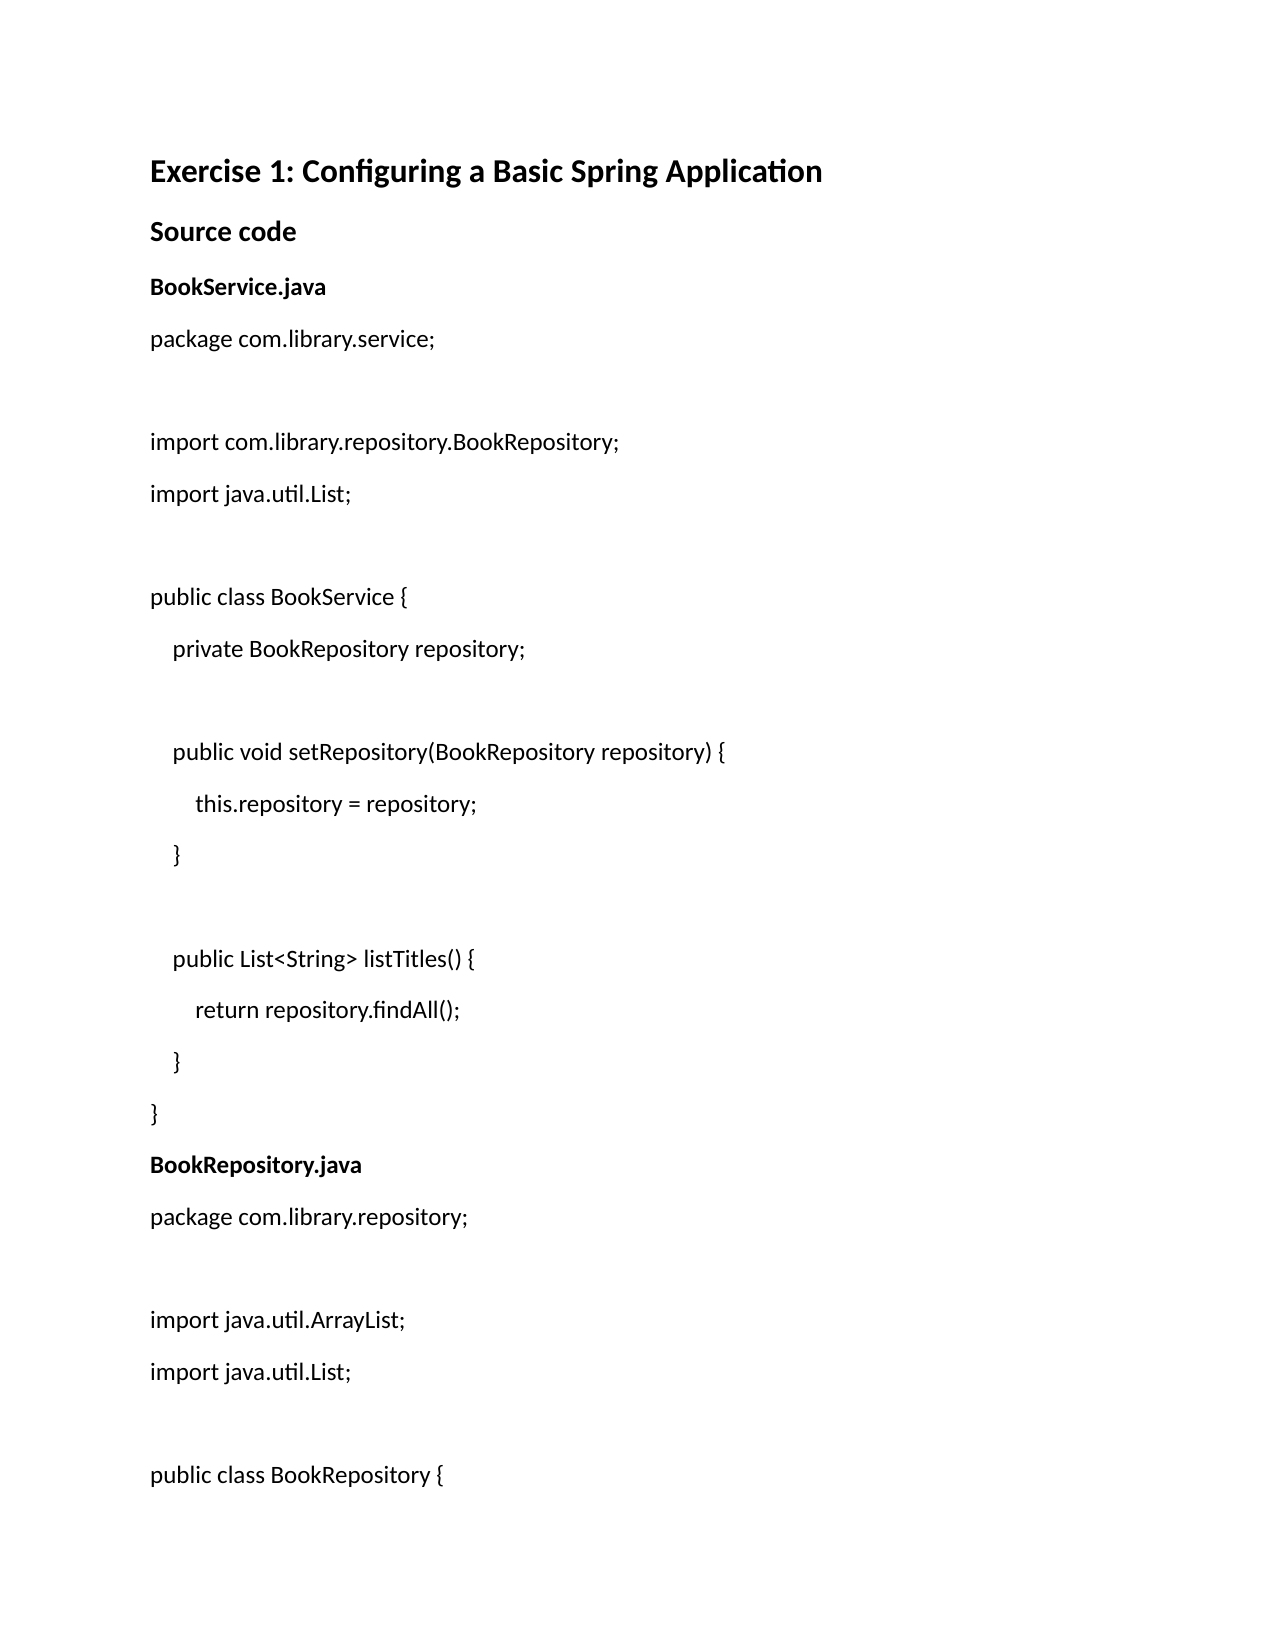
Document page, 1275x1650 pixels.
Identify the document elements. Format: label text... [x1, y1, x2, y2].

text public class BookService { [150, 581, 1125, 612]
text import com.library.repository.BookRepository; [150, 426, 1125, 457]
text Source code [150, 213, 1125, 249]
text private BookRepository repository; [150, 633, 1125, 663]
text import java.util.ArrayList; [150, 1304, 1125, 1335]
text return repository.findAll(); [150, 994, 1125, 1025]
text this.repository = repository; [150, 788, 1125, 818]
text BookService.java [150, 271, 1125, 302]
text public void setRepository(BookRepository repository) { [150, 736, 1125, 767]
text BookRepository.java [150, 1149, 1125, 1180]
text import java.util.List; [150, 478, 1125, 508]
text Exercise 1: Configuring a Basic Spring Application [150, 150, 1125, 191]
text } [150, 1098, 1125, 1128]
text } [150, 1046, 1125, 1077]
text package com.library.service; [150, 323, 1125, 353]
text import java.util.List; [150, 1356, 1125, 1387]
text public List<String> listTitles() { [150, 943, 1125, 973]
text } [150, 839, 1125, 870]
text package com.library.repository; [150, 1201, 1125, 1232]
text public class BookRepository { [150, 1459, 1125, 1490]
